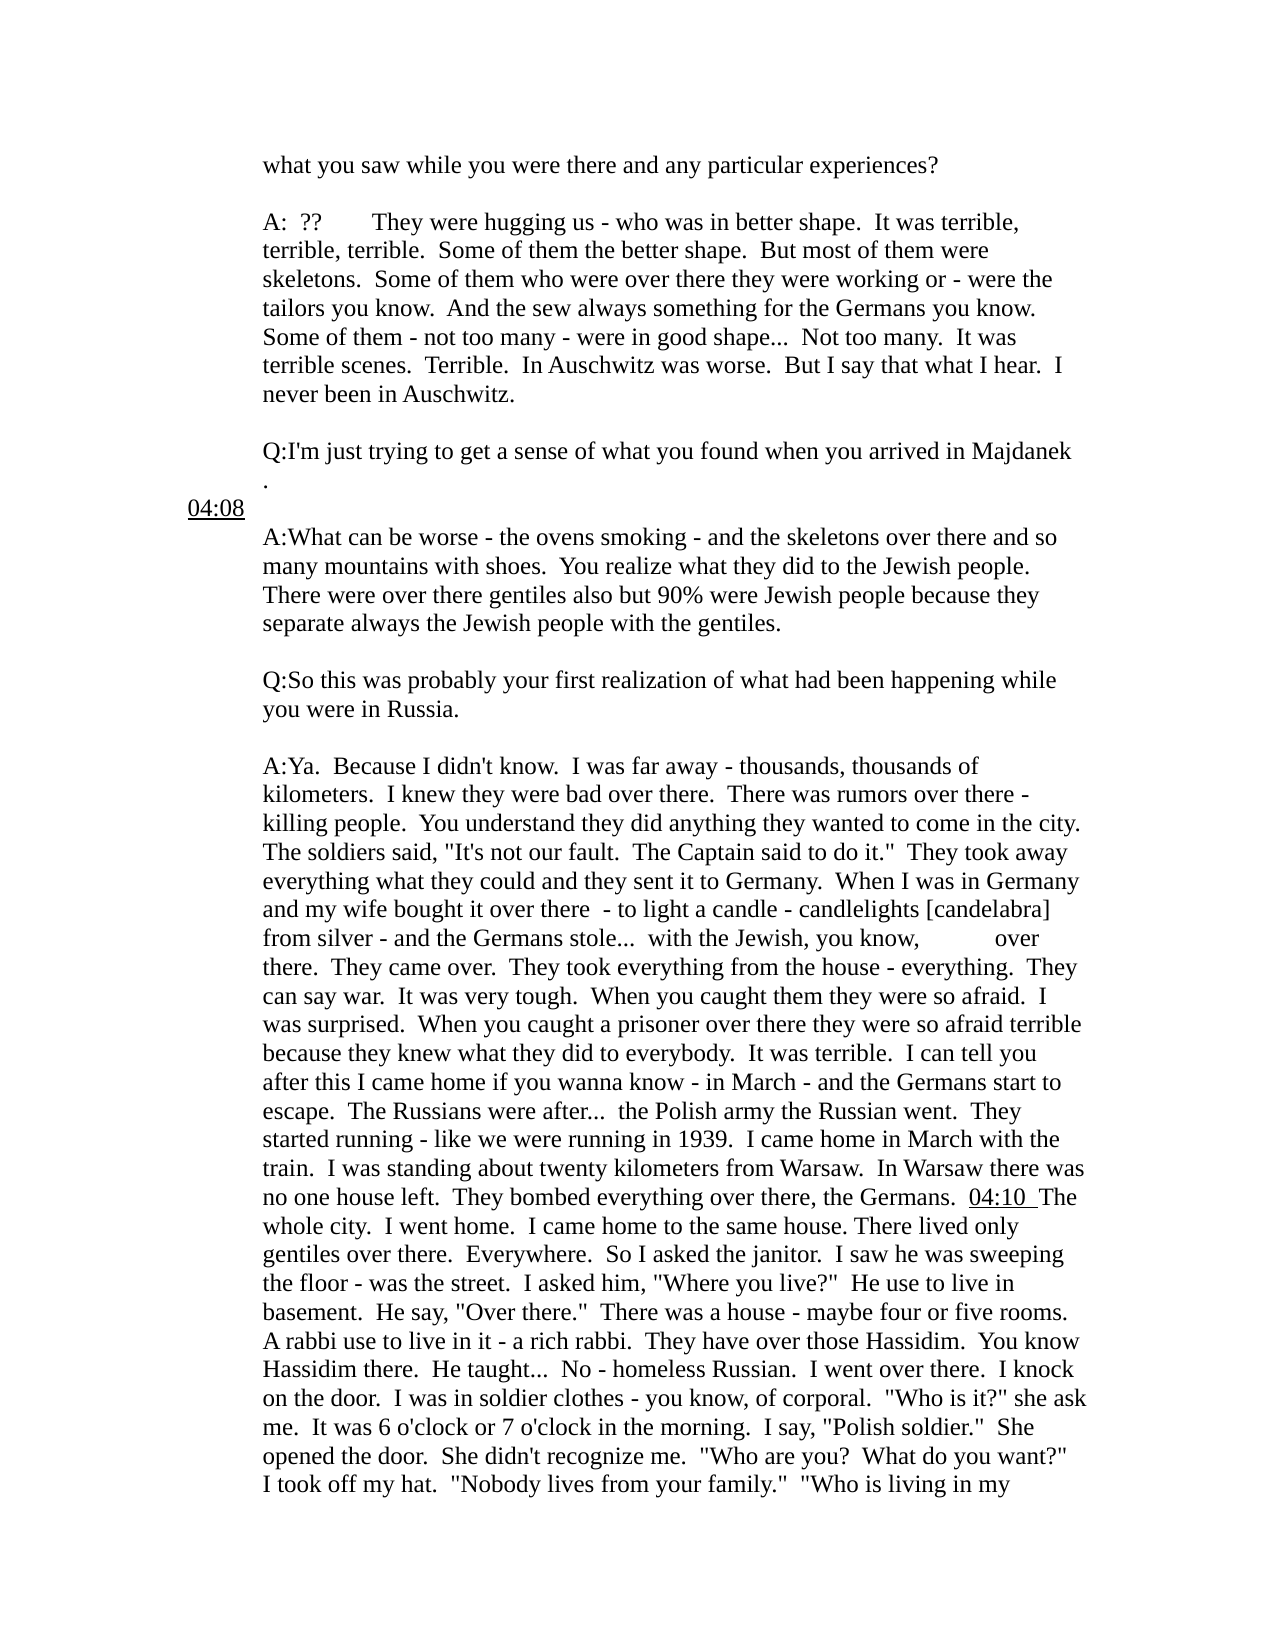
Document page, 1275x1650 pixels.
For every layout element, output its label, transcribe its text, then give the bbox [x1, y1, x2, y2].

text Q:So this was probably your first realization of what had been happening while you were in Russia. [262, 955, 1087, 1012]
text Q:Did anything else you can remember about when you arrived in Majdanek and what you saw while you were there and any particular experiences? [262, 409, 1087, 466]
text A: ?? They were hugging us ‑ who was in better shape. It was terrible, terrible, terrible. Some of them the better shape. But most of them were skeletons. Some of them who were over there they were working or ‑ were the tailors you know. And the sew always something for the Germans you know. Some of them ‑ not too many ‑ were in good shape... Not too many. It was terrible scenes. Terrible. In Auschwitz was worse. But I say that what I hear. I never been in Auschwitz. [262, 495, 1087, 696]
text A:No, no. I didn't see this. A lot of the prisoners ‑ I tell you about that ‑ too weak. They took, if they're caught, those SS ‑ they're surrounded ‑ I bet they caught a lot of soldiers over there. If they caught the main shots I bet you. But I didn't see it. Maybe they took them right away. [262, 265, 1087, 380]
text Q:The reason I'm asking you this is because I understood that in certain camps, if the Germans were still there when they were liberated, a lot of the prisoners retaliated. You know, the prisoners.... [262, 150, 1087, 236]
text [262, 1041, 1087, 1472]
text 04:08 [187, 782, 1087, 811]
text A:What can be worse ‑ the ovens smoking ‑ and the skeletons over there and so many mountains with shoes. You realize what they did to the Jewish people. There were over there gentiles also but 90% were Jewish people because they separate always the Jewish people with the gentiles. [262, 811, 1087, 926]
text Q:I'm just trying to get a sense of what you found when you arrived in Majdanek . [262, 725, 1087, 782]
